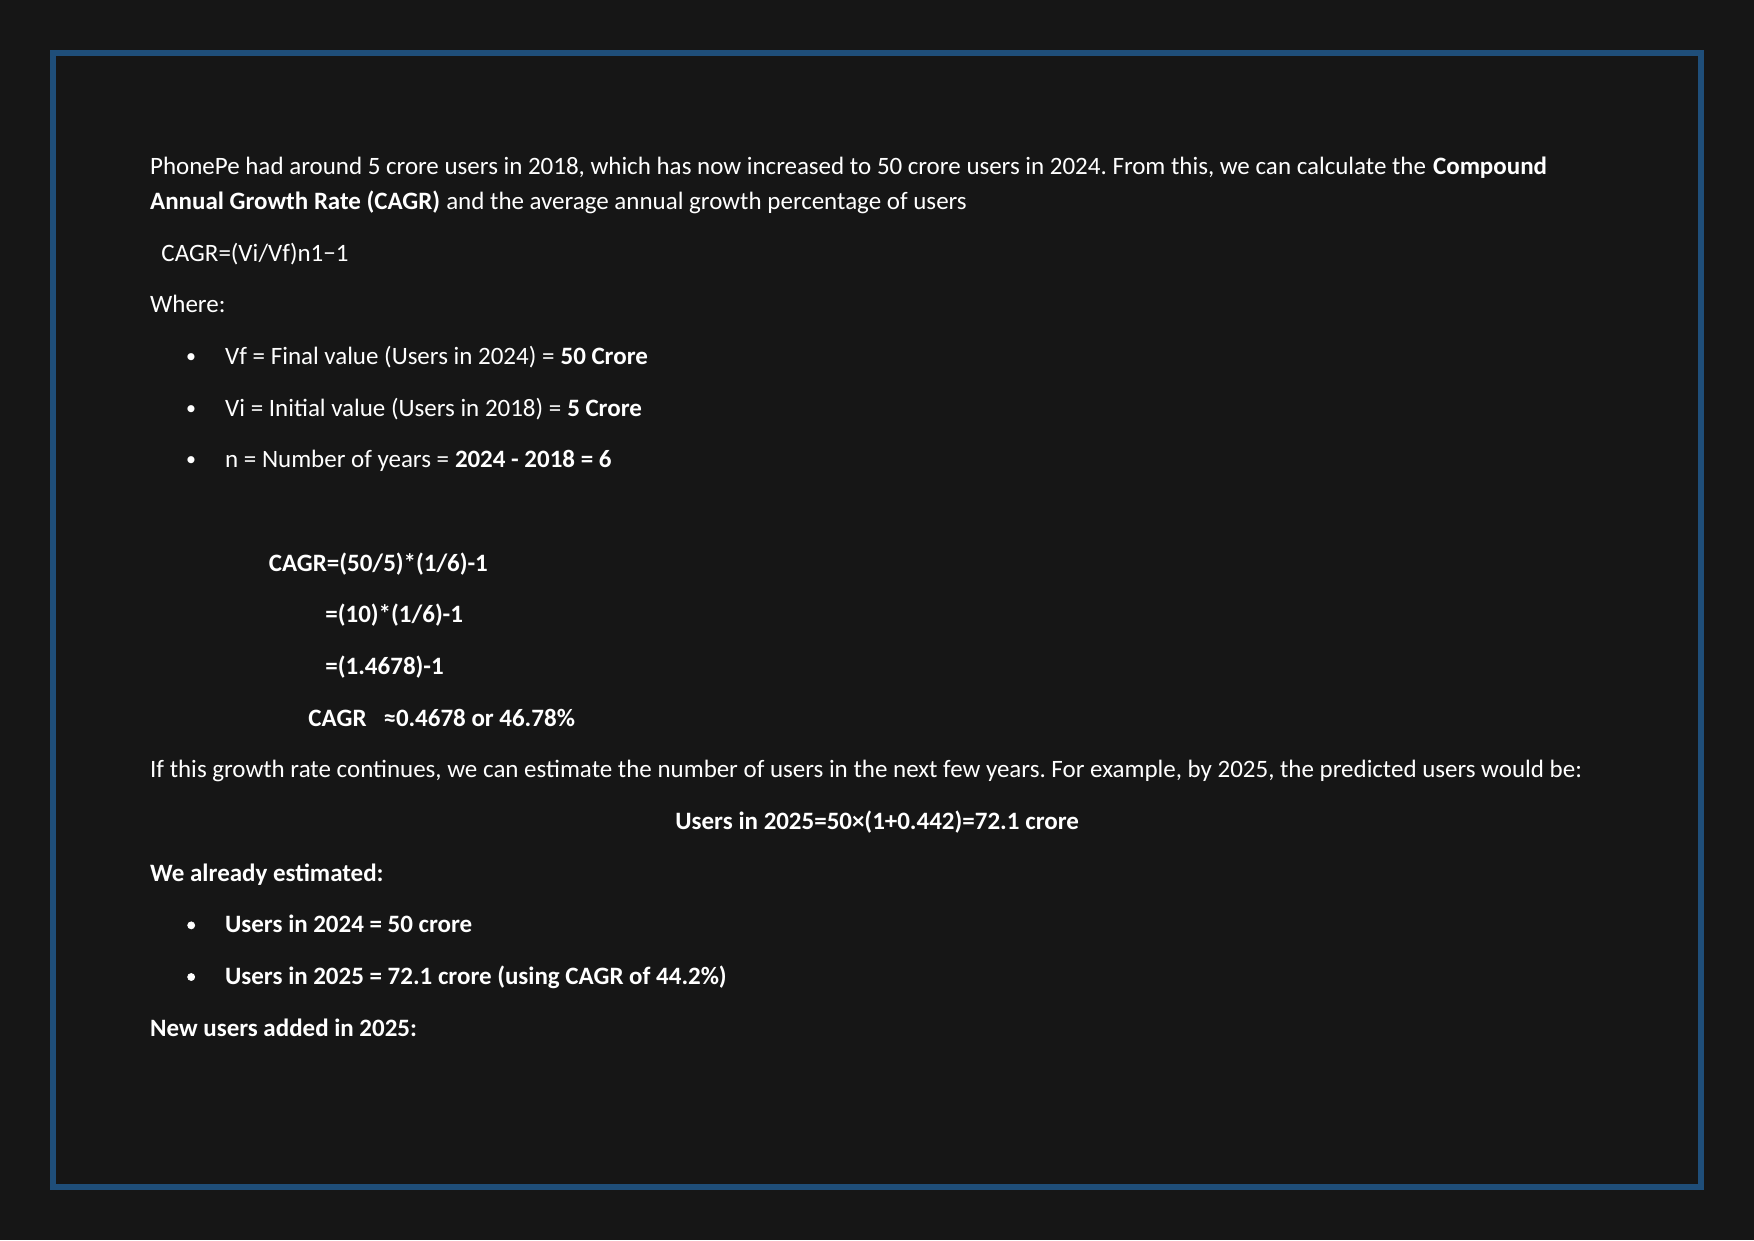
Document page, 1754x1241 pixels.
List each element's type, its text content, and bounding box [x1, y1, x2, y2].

text If this growth rate continues, we can estimate the number of users in the next few years. For example, by 2025, the predicted users would be: [150, 753, 1604, 784]
list Users in 2025 = 72.1 crore (using CAGR of 44.2%) [187, 960, 1604, 991]
text PhonePe had around 5 crore users in 2018, which has now increased to 50 crore users in 2024. From this, we can calculate the Compound Annual Growth Rate (CAGR) and the average annual growth percentage of users [150, 150, 1604, 216]
text =(10)*(1/6)-1 [150, 598, 1604, 629]
text =(1.4678)-1 [150, 650, 1604, 681]
list Users in 2024 = 50 crore [187, 908, 1604, 939]
text CAGR=(Vi​/Vf​​)n1​−1 [150, 237, 1604, 267]
list n = Number of years = 2024 - 2018 = 6 [187, 443, 1604, 474]
list Vf​ = Final value (Users in 2024) = 50 Crore [187, 340, 1604, 371]
text We already estimated: [150, 857, 1604, 887]
text Where: [150, 288, 1604, 319]
text Users in 2025=50×(1+0.442)=72.1 crore [150, 805, 1604, 836]
text CAGR ≈0.4678 or 46.78% [150, 702, 1604, 732]
text New users added in 2025: [150, 1012, 1604, 1042]
list Vi​ = Initial value (Users in 2018) = 5 Crore [187, 392, 1604, 422]
text CAGR=(50/5)*(1/6)-1 [150, 547, 1604, 577]
